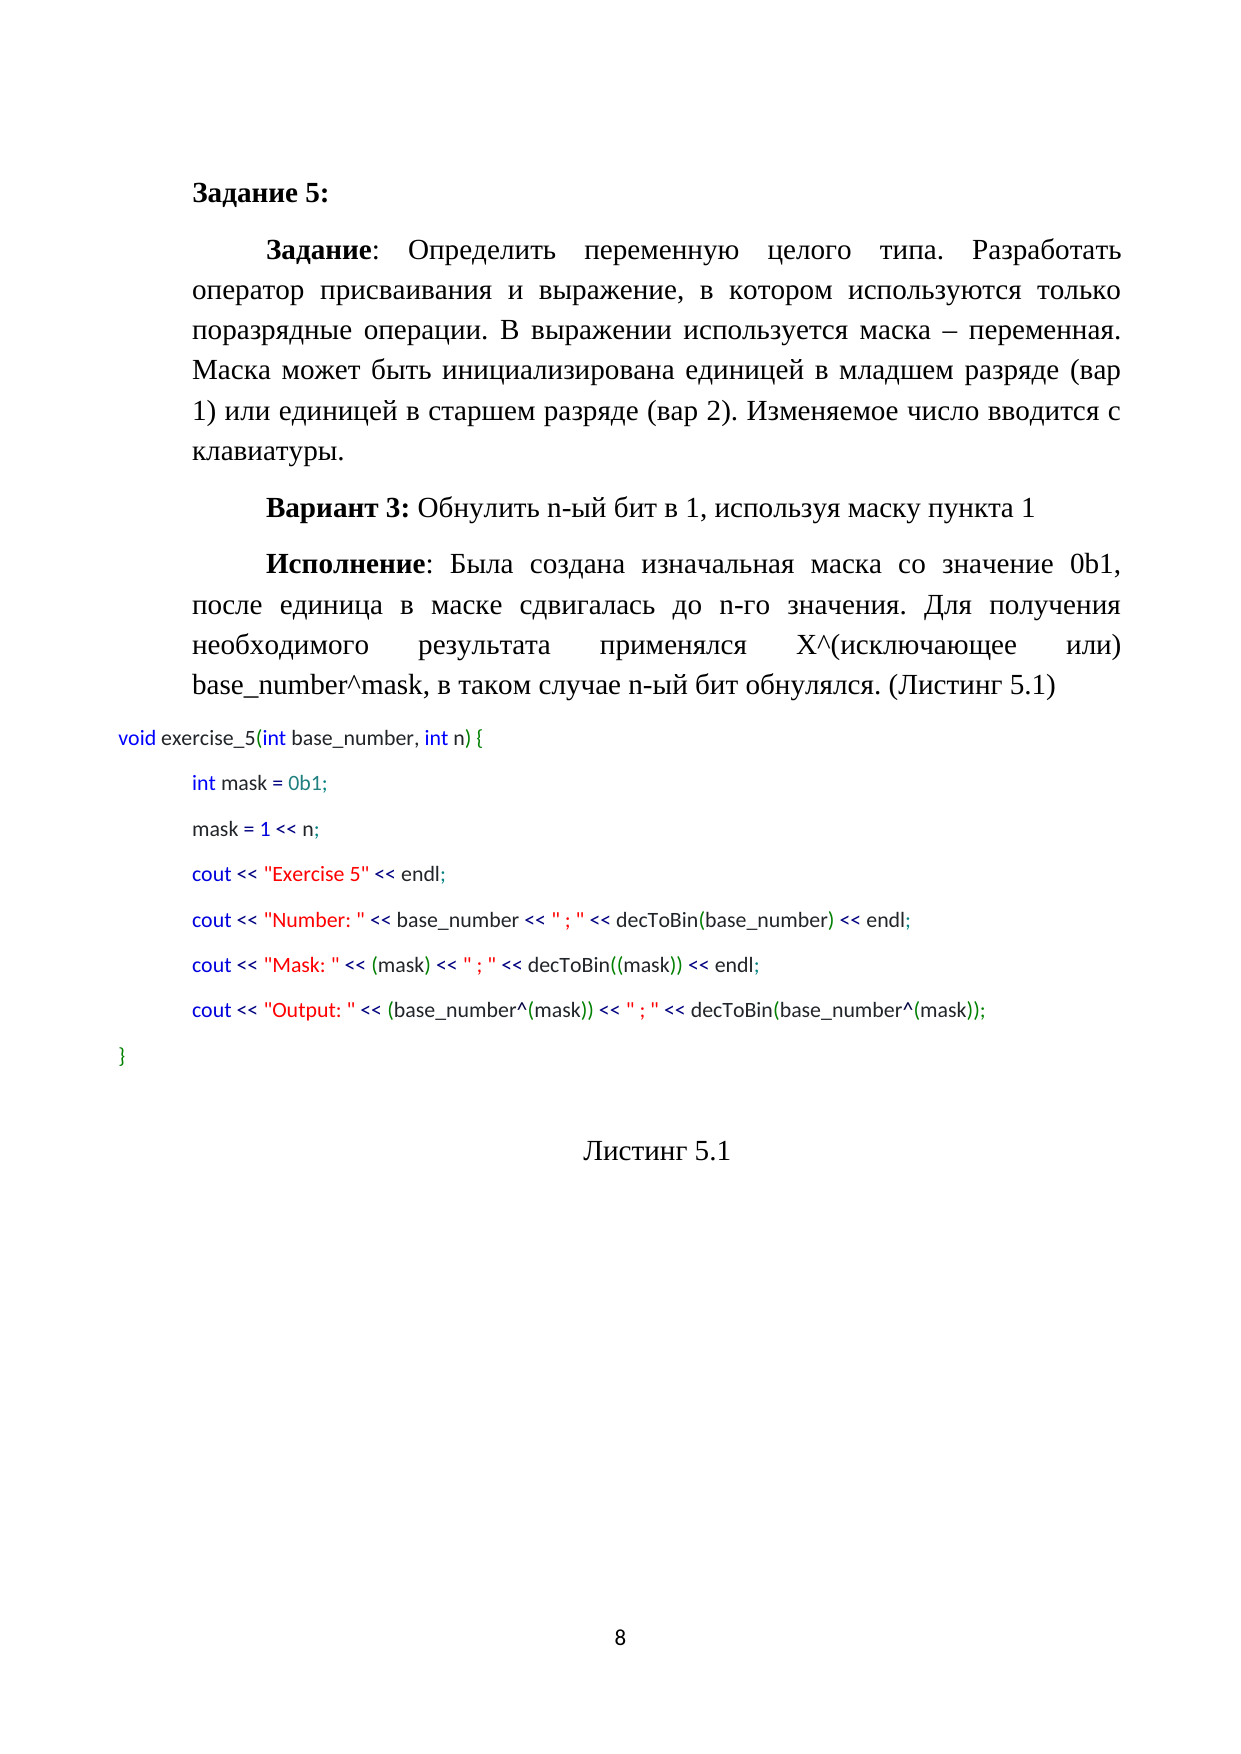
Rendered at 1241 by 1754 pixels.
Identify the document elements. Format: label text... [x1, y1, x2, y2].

text Листинг 5.1 [118, 1133, 1122, 1166]
text Задание 5: [118, 175, 1122, 208]
text cout << "Exercise 5" << endl; [118, 860, 1122, 887]
text int mask = 0b1; [118, 769, 1122, 796]
text cout << "Number: " << base_number << " ; " << decToBin(base_number) << endl; [118, 906, 1122, 932]
text mask = 1 << n; [118, 815, 1122, 842]
text void exercise_5(int base_number, int n) { [118, 724, 1122, 751]
text } [118, 1042, 1122, 1069]
text cout << "Mask: " << (mask) << " ; " << decToBin((mask)) << endl; [118, 951, 1122, 978]
text Задание: Определить переменную целого типа. Разработать оператор присваивания и выражение, в котором используются только поразрядные операции. В выражении используется маска – переменная. Маска может быть инициализирована единицей в младшем разряде (вар 1) или единицей в старшем разряде (вар 2). Изменяемое число вводится с клавиатуры. [192, 232, 1122, 466]
text Исполнение: Была создана изначальная маска со значение 0b1, после единица в маске сдвигалась до n-го значения. Для получения необходимого результата применялся X^(исключающее или) base_number^mask, в таком случае n-ый бит обнулялся. (Листинг 5.1) [192, 547, 1122, 701]
text cout << "Output: " << (base_number^(mask)) << " ; " << decToBin(base_number^(mask)); [118, 997, 1122, 1023]
text Вариант 3: Обнулить n-ый бит в 1, используя маску пункта 1 [192, 490, 1122, 523]
